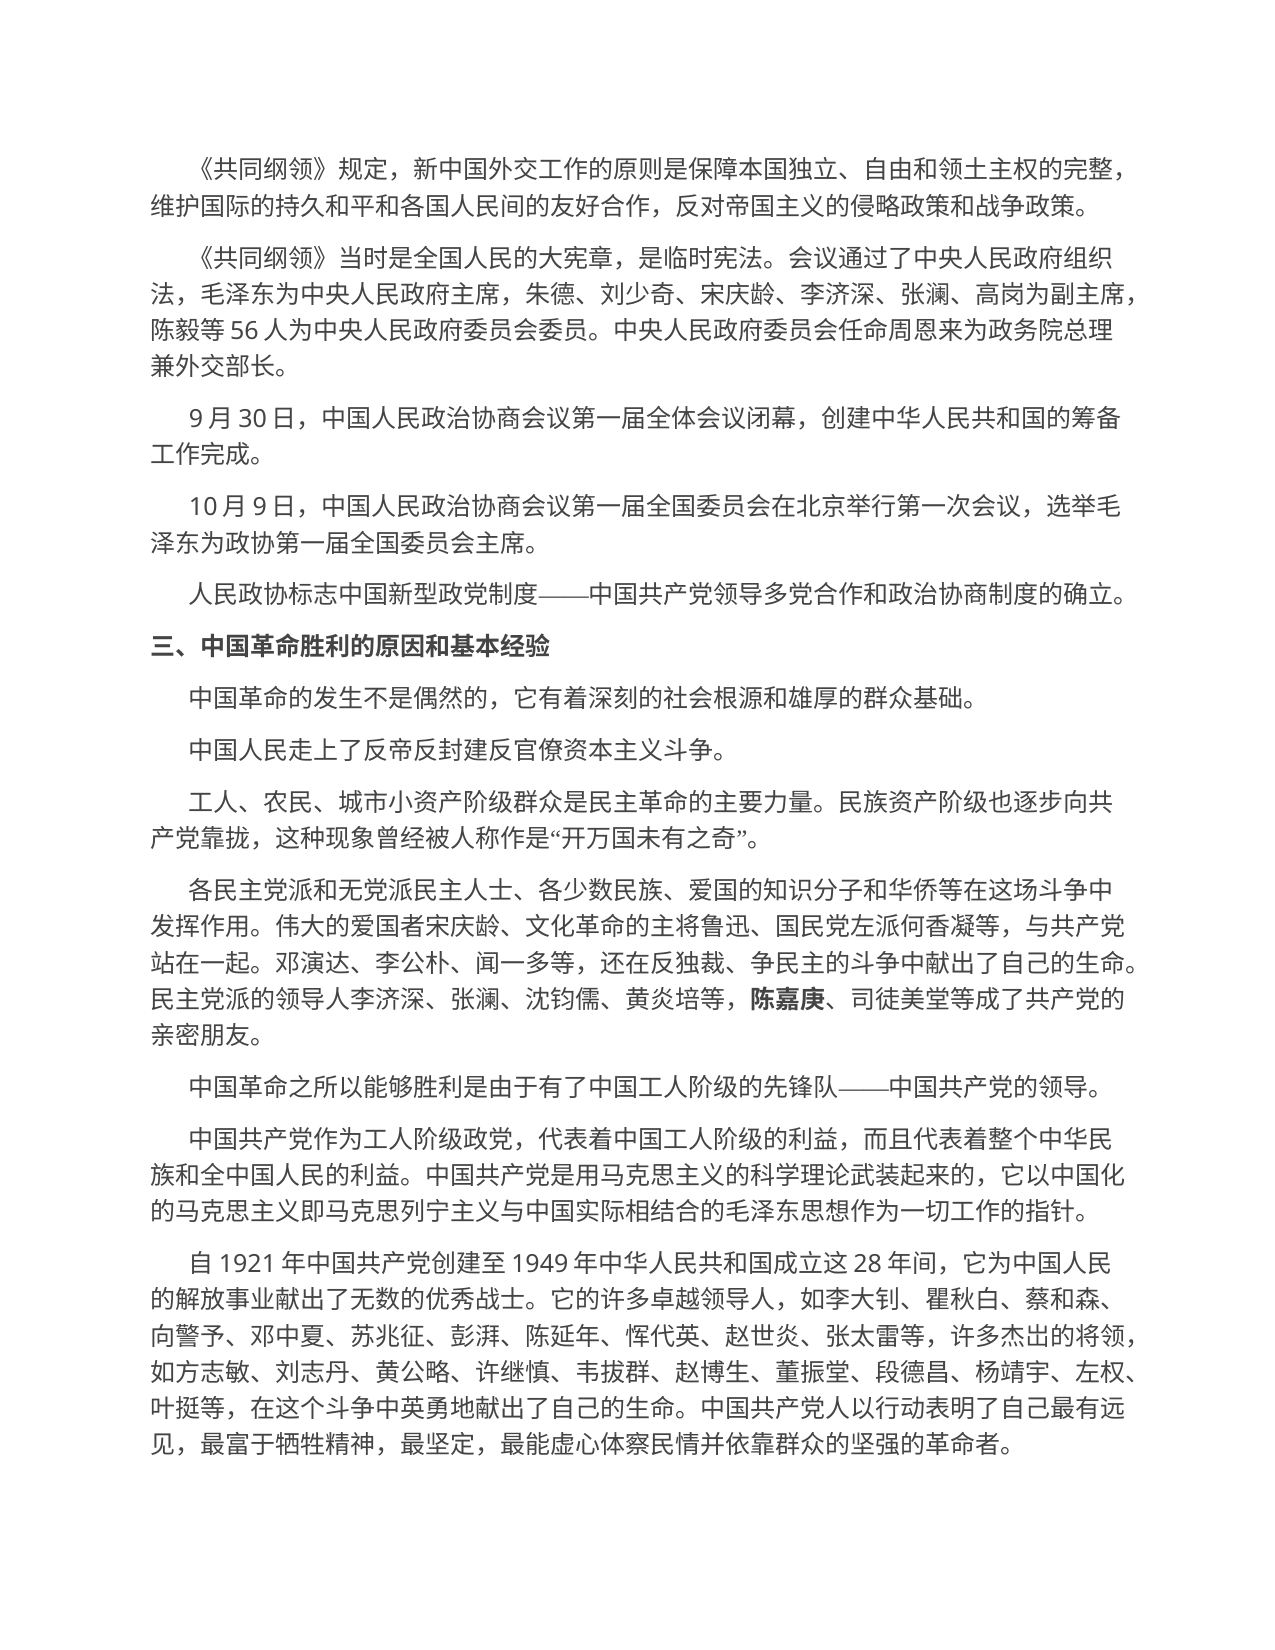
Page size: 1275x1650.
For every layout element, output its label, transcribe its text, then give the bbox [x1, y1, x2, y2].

text 各民主党派和无党派民主人士、各少数民族、爱国的知识分子和华侨等在这场斗争中发挥作用。伟大的爱国者宋庆龄、文化革命的主将鲁迅、国民党左派何香凝等，与共产党站在一起。邓演达、李公朴、闻一多等，还在反独裁、争民主的斗争中献出了自己的生命。民主党派的领导人李济深、张澜、沈钧儒、黄炎培等，陈嘉庚、司徒美堂等成了共产党的亲密朋友。 [150, 871, 1125, 1052]
text 中国共产党作为工人阶级政党，代表着中国工人阶级的利益，而且代表着整个中华民族和全中国人民的利益。中国共产党是用马克思主义的科学理论武装起来的，它以中国化的马克思主义即马克思列宁主义与中国实际相结合的毛泽东思想作为一切工作的指针。 [150, 1119, 1125, 1228]
text 《共同纲领》规定，新中国外交工作的原则是保障本国独立、自由和领土主权的完整，维护国际的持久和平和各国人民间的友好合作，反对帝国主义的侵略政策和战争政策。 [150, 150, 1125, 222]
text 人民政协标志中国新型政党制度——中国共产党领导多党合作和政治协商制度的确立。 [150, 575, 1125, 611]
text 9月30日，中国人民政治协商会议第一届全体会议闭幕，创建中华人民共和国的筹备工作完成。 [150, 399, 1125, 471]
text 中国人民走上了反帝反封建反官僚资本主义斗争。 [150, 731, 1125, 767]
text 自1921年中国共产党创建至1949年中华人民共和国成立这28年间，它为中国人民的解放事业献出了无数的优秀战士。它的许多卓越领导人，如李大钊、瞿秋白、蔡和森、向警予、邓中夏、苏兆征、彭湃、陈延年、恽代英、赵世炎、张太雷等，许多杰岀的将领，如方志敏、刘志丹、黄公略、许继慎、韦拔群、赵博生、董振堂、段德昌、杨靖宇、左权、叶挺等，在这个斗争中英勇地献出了自己的生命。中国共产党人以行动表明了自己最有远见，最富于牺牲精神，最坚定，最能虚心体察民情并依靠群众的坚强的革命者。 [150, 1244, 1125, 1461]
text 中国革命的发生不是偶然的，它有着深刻的社会根源和雄厚的群众基础。 [150, 679, 1125, 715]
text 中国革命之所以能够胜利是由于有了中国工人阶级的先锋队——中国共产党的领导。 [150, 1067, 1125, 1104]
text 《共同纲领》当时是全国人民的大宪章，是临时宪法。会议通过了中央人民政府组织法，毛泽东为中央人民政府主席，朱德、刘少奇、宋庆龄、李济深、张澜、高岗为副主席，陈毅等56人为中央人民政府委员会委员。中央人民政府委员会任命周恩来为政务院总理兼外交部长。 [150, 238, 1125, 383]
text 工人、农民、城市小资产阶级群众是民主革命的主要力量。民族资产阶级也逐步向共产党靠拢，这种现象曾经被人称作是“开万国未有之奇”。 [150, 782, 1125, 855]
text 10月9日，中国人民政治协商会议第一届全国委员会在北京举行第一次会议，选举毛泽东为政协第一届全国委员会主席。 [150, 487, 1125, 559]
text 三、中国革命胜利的原因和基本经验 [150, 627, 1125, 663]
